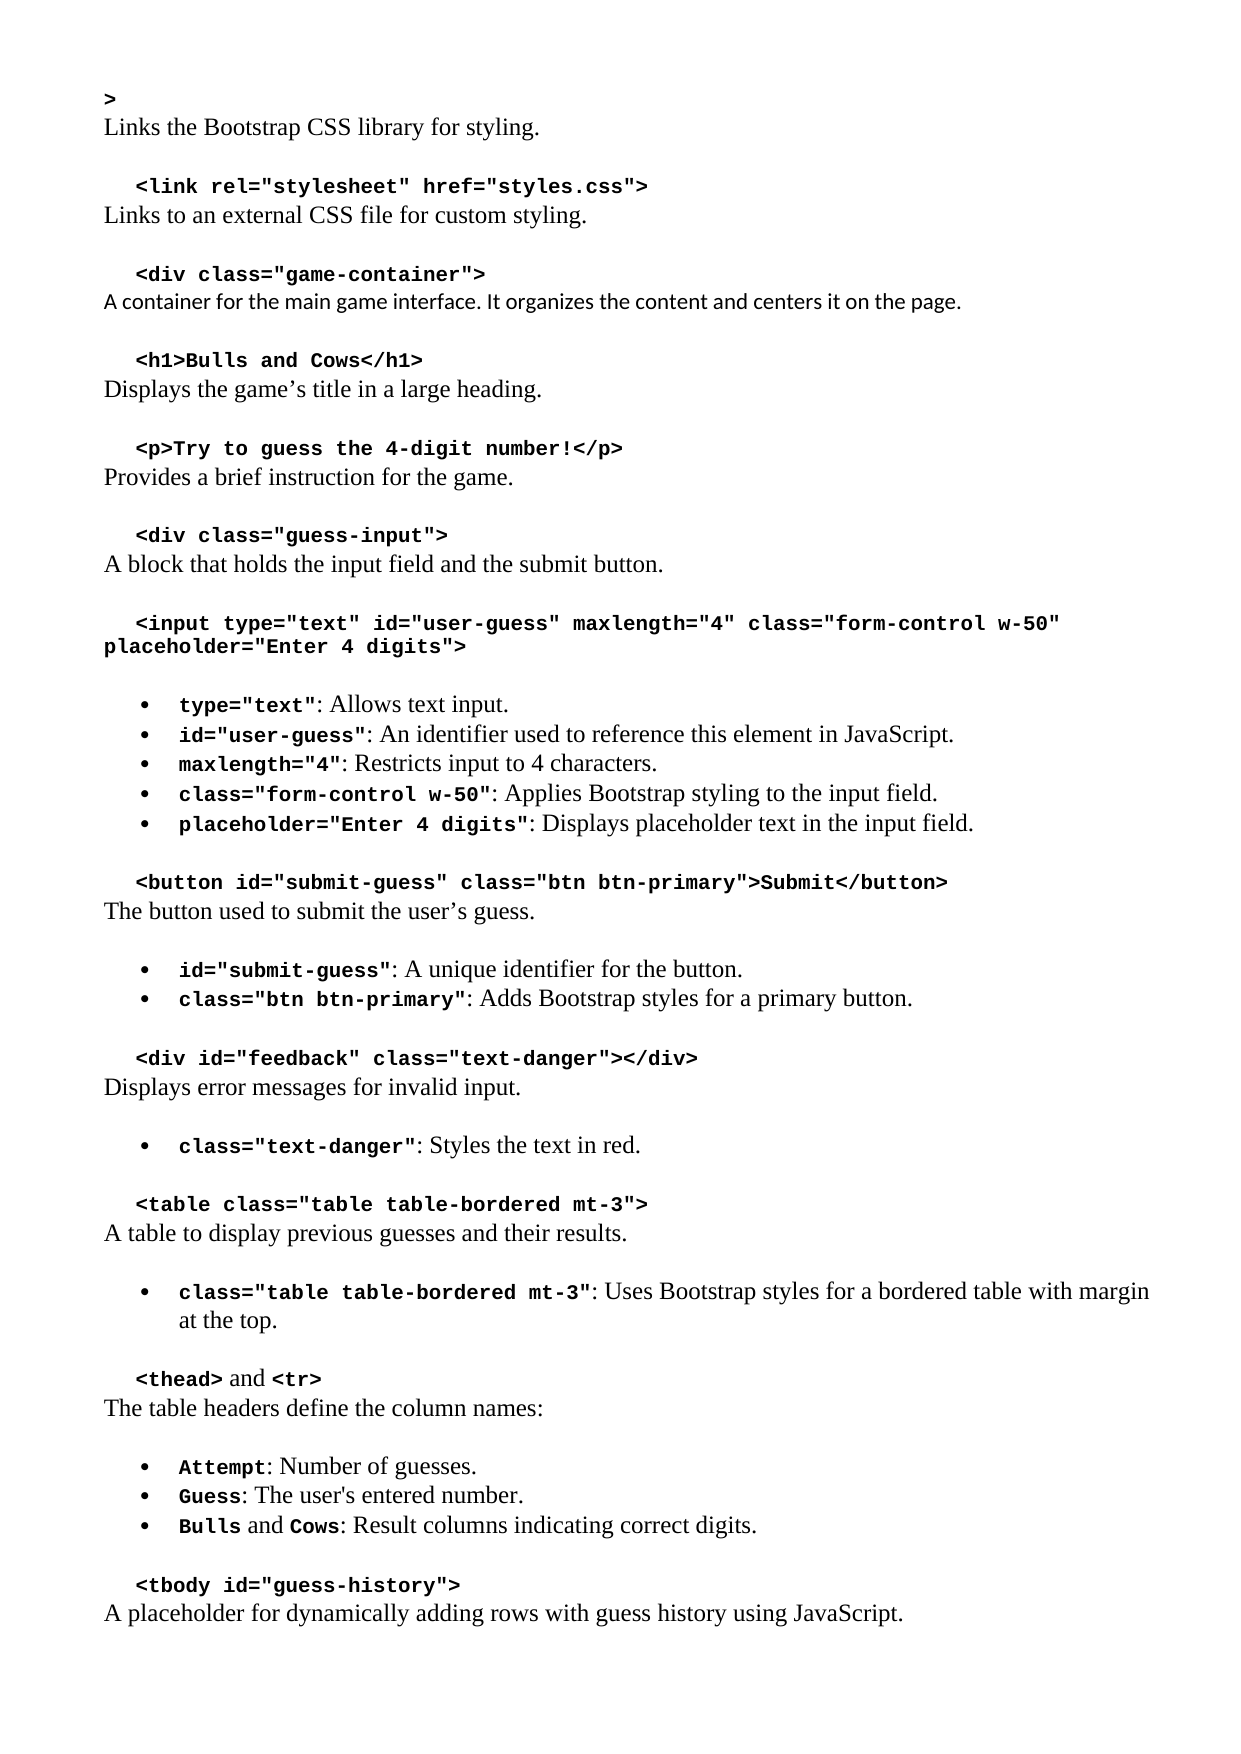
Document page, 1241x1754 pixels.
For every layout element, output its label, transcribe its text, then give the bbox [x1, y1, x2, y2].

list id="submit-guess": A unique identifier for the button. [141, 954, 1152, 983]
text  <table class="table table-bordered mt-3"> A table to display previous guesses and their results. [103, 1188, 1152, 1247]
text  <tbody id="guess-history"> A placeholder for dynamically adding rows with guess history using JavaScript. [103, 1569, 1152, 1627]
text  <h1>Bulls and Cows</h1> Displays the game’s title in a large heading. [103, 344, 1152, 403]
list class="btn btn-primary": Adds Bootstrap styles for a primary button. [141, 983, 1152, 1013]
text  <button id="submit-guess" class="btn btn-primary">Submit</button> The button used to submit the user’s guess. [103, 866, 1152, 925]
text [103, 89, 1152, 141]
text  <p>Try to guess the 4-digit number!</p> Provides a brief instruction for the game. [103, 432, 1152, 490]
list Attempt: Number of guesses. [141, 1451, 1152, 1481]
list type="text": Allows text input. [141, 689, 1152, 719]
list Bulls and Cows: Result columns indicating correct digits. [141, 1510, 1152, 1540]
list placeholder="Enter 4 digits": Displays placeholder text in the input field. [141, 808, 1152, 837]
text  <input type="text" id="user-guess" maxlength="4" class="form-control w-50" placeholder="Enter 4 digits"> [103, 607, 1152, 660]
list Guess: The user's entered number. [141, 1481, 1152, 1510]
list class="table table-bordered mt-3": Uses Bootstrap styles for a bordered table with margin at the top. [141, 1276, 1152, 1334]
text  <div id="feedback" class="text-danger"></div> Displays error messages for invalid input. [103, 1042, 1152, 1101]
list class="text-danger": Styles the text in red. [141, 1130, 1152, 1159]
text  <link rel="stylesheet" href="styles.css"> Links to an external CSS file for custom styling. [103, 170, 1152, 228]
text  <div class="game-container"> A container for the main game interface. It organizes the content and centers it on the page. [103, 258, 1152, 315]
text  <div class="guess-input"> A block that holds the input field and the submit button. [103, 519, 1152, 578]
text  <thead> and <tr> The table headers define the column names: [103, 1363, 1152, 1422]
list class="form-control w-50": Applies Bootstrap styling to the input field. [141, 778, 1152, 808]
list id="user-guess": An identifier used to reference this element in JavaScript. [141, 719, 1152, 748]
list maxlength="4": Restricts input to 4 characters. [141, 748, 1152, 778]
